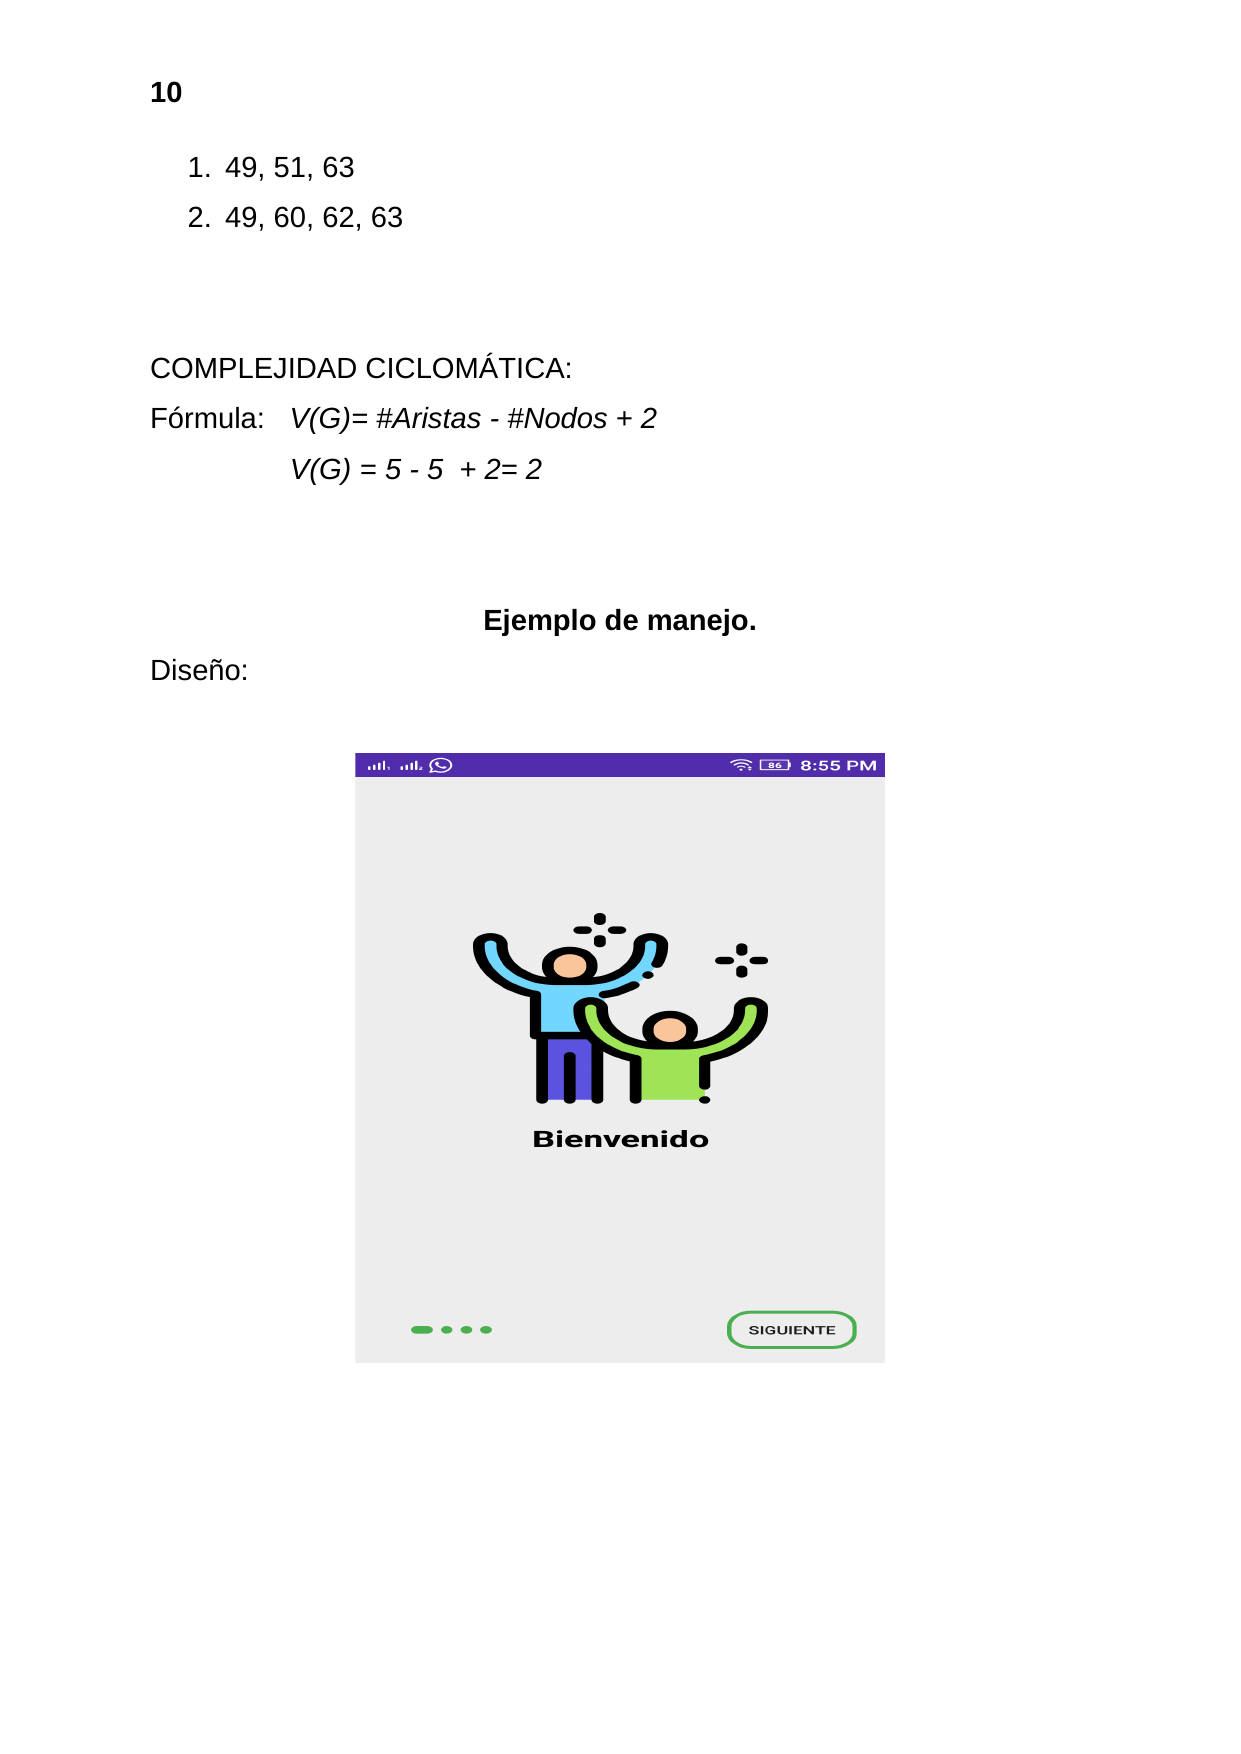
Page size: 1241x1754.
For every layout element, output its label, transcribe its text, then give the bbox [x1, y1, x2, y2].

text Diseño: [150, 653, 1090, 687]
list 49, 51, 63 [187, 150, 1090, 183]
list 49, 60, 62, 63 [187, 200, 1090, 234]
picture [355, 753, 885, 1363]
text COMPLEJIDAD CICLOMÁTICA: [150, 351, 1090, 385]
text Ejemplo de manejo. [150, 603, 1090, 636]
text Fórmula: V(G)= #Aristas - #Nodos + 2 [150, 402, 1090, 435]
text V(G) = 5 - 5 + 2= 2 [150, 452, 1090, 485]
